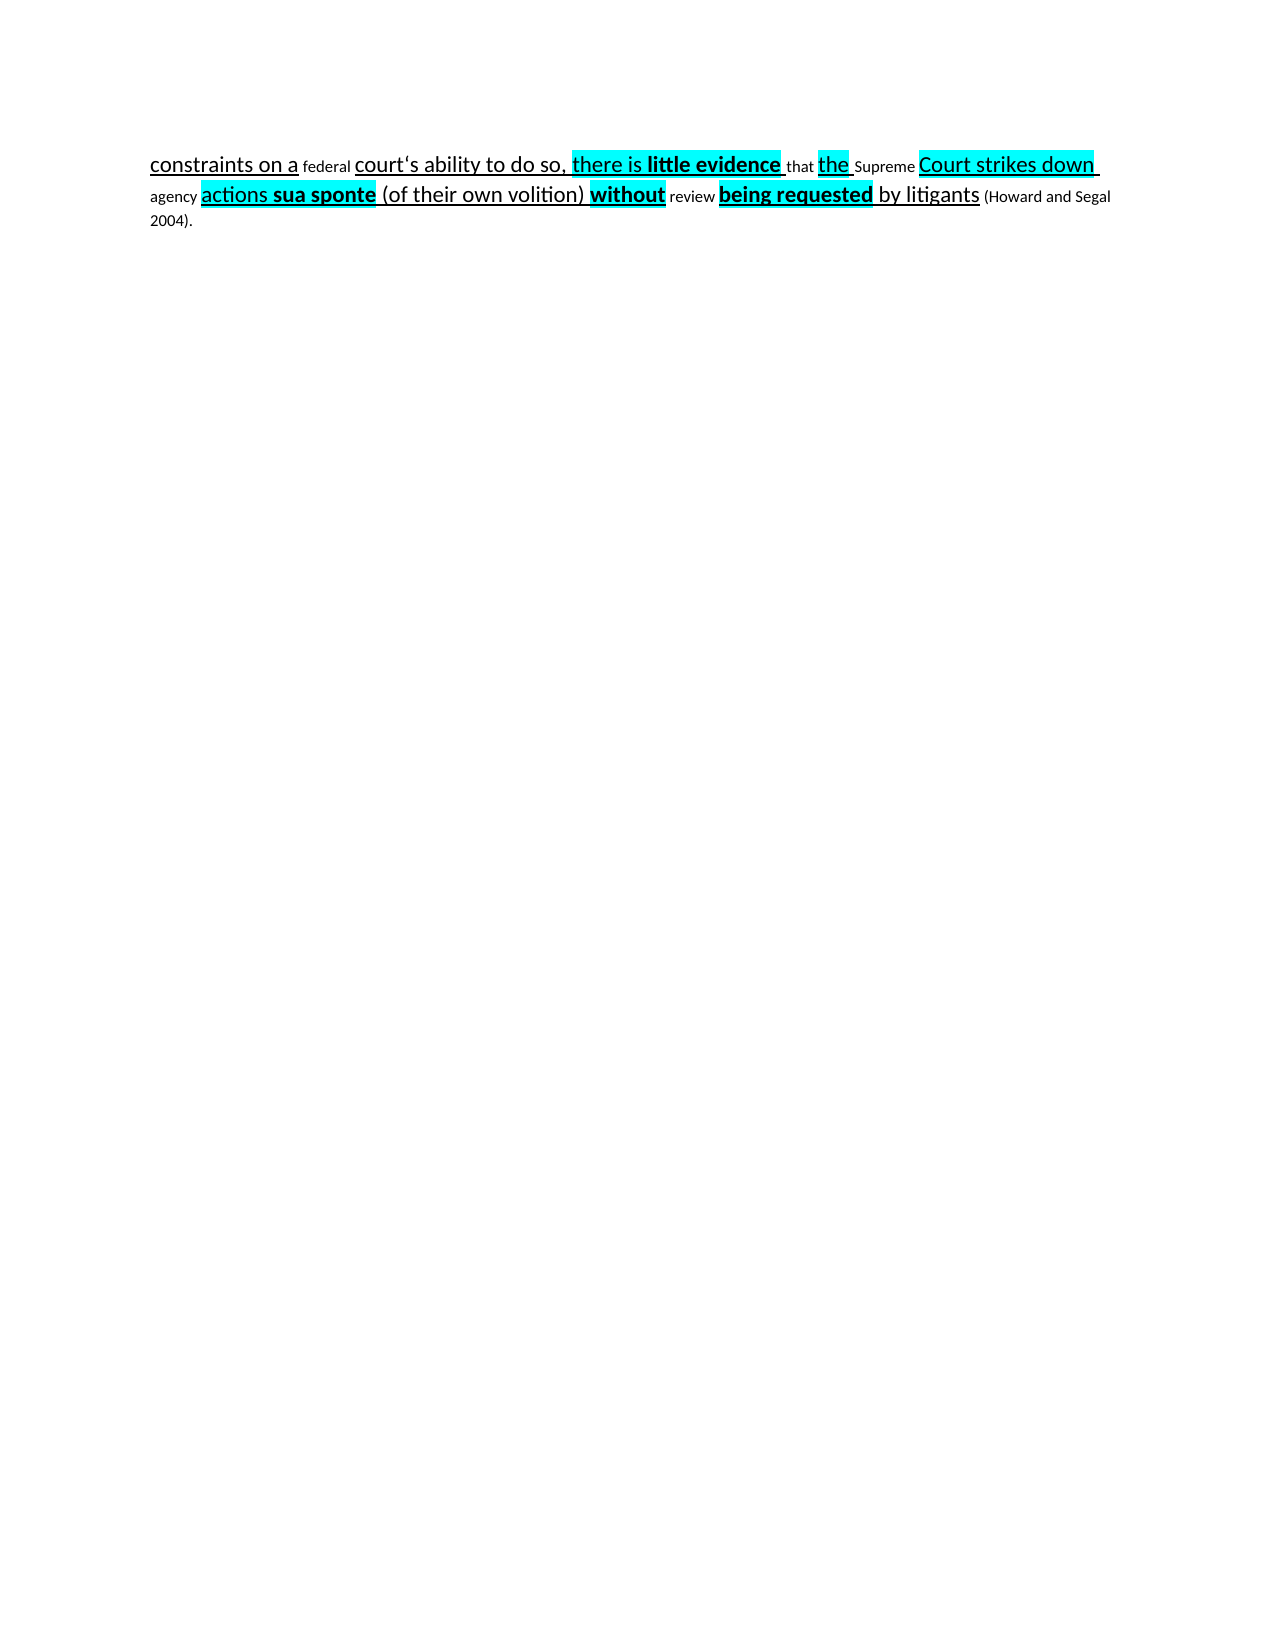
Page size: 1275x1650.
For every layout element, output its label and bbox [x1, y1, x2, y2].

text [150, 150, 1125, 230]
